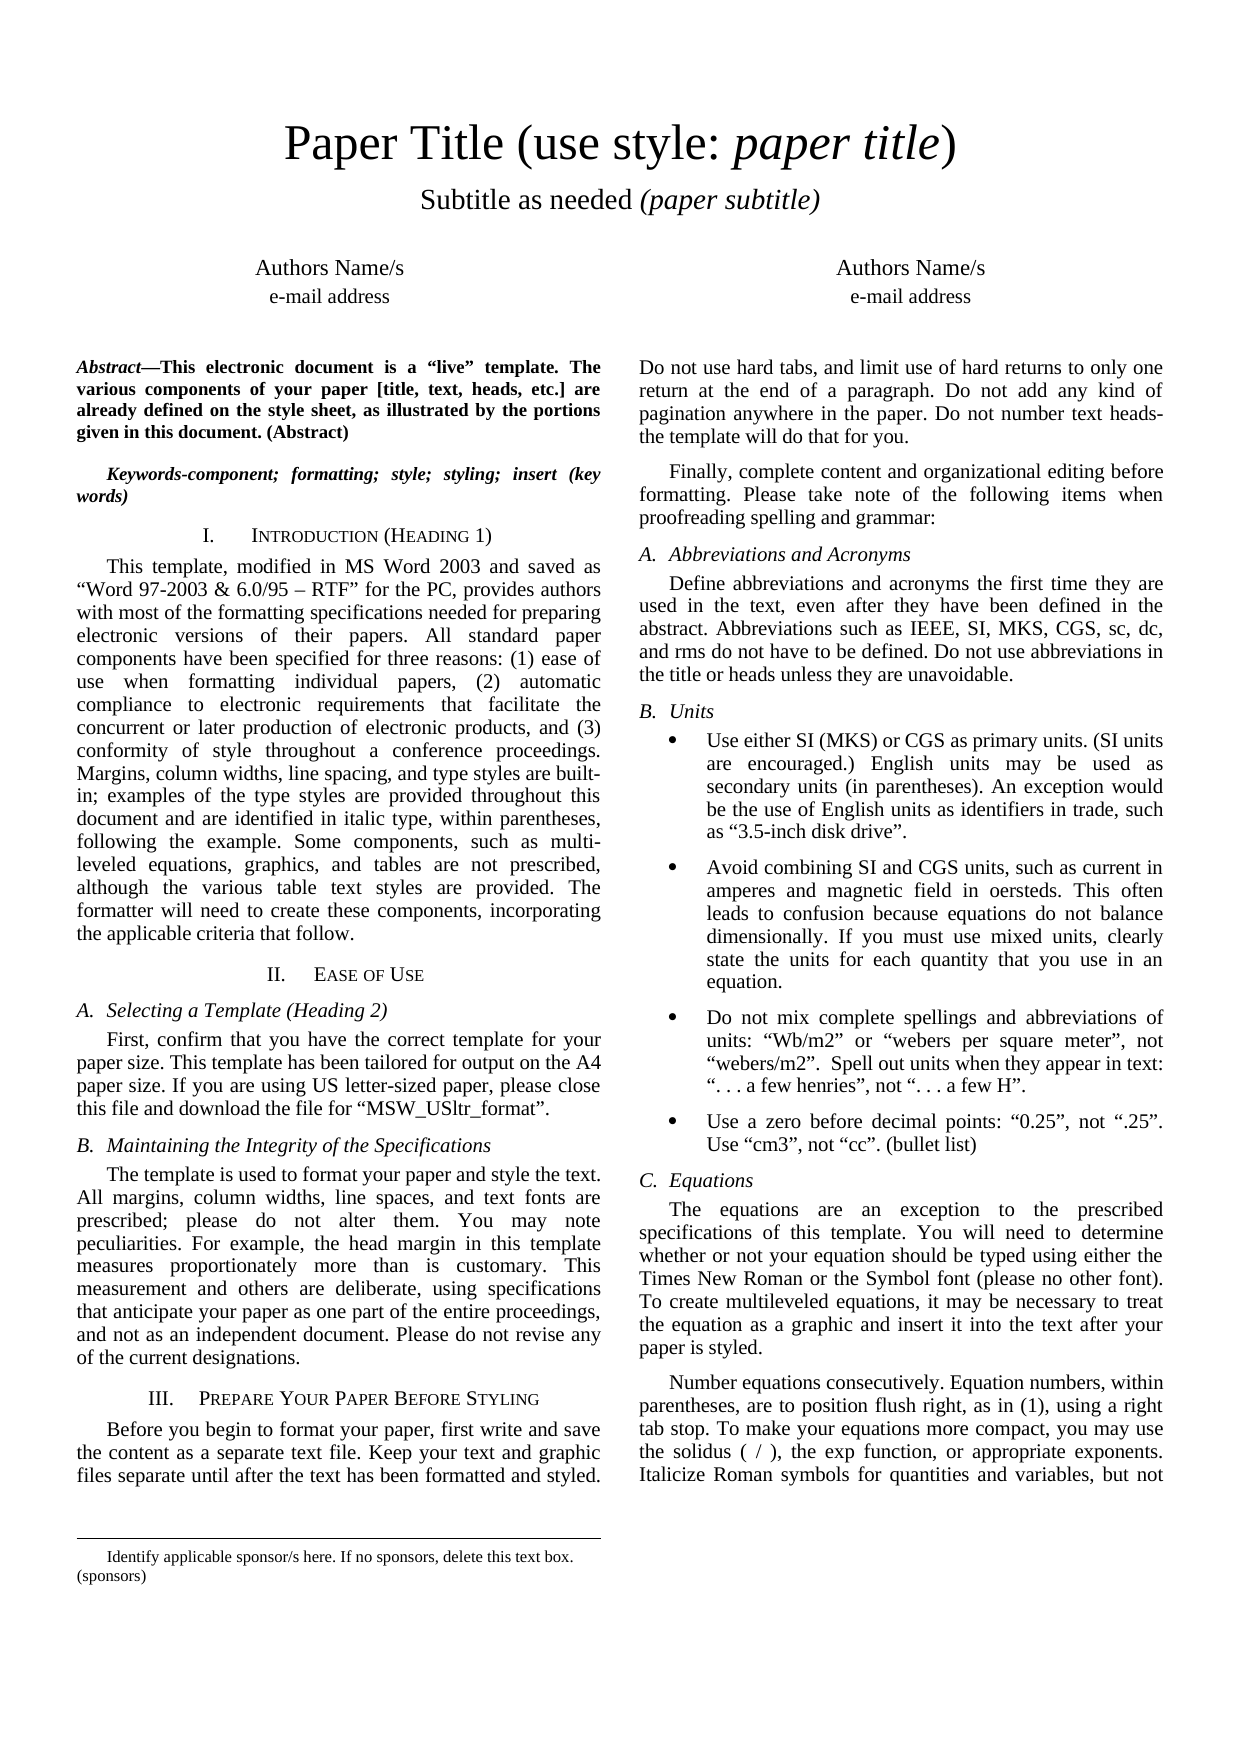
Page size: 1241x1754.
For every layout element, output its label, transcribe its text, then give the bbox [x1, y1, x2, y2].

text Keywords-component; formatting; style; styling; insert (key words) [76, 463, 601, 506]
subtitle Prepare Your Paper Before Styling [76, 1386, 601, 1410]
text Before you begin to format your paper, first write and save the content as a separate text file. Keep your text and graphic files separate until after the text has been formatted and styled. Do not use hard tabs, and limit use of hard returns to only one return at the end of a paragraph. Do not add any kind of pagination anywhere in the paper. Do not number text heads-the template will do that for you. [639, 356, 1164, 448]
subtitle Ease of Use [76, 962, 601, 986]
text First, confirm that you have the correct template for your paper size. This template has been tailored for output on the A4 paper size. If you are using letter-sized paper, please close this file and download the file for “MSW_USltr_format”. [76, 1028, 601, 1120]
subtitle Introduction (Heading 1) [76, 523, 601, 547]
text e-mail address [76, 284, 582, 308]
text e-mail address [657, 284, 1164, 308]
text Finally, complete content and organizational editing before formatting. Please take note of the following items when proofreading spelling and grammar: [639, 460, 1164, 529]
text Authors Name/s [657, 253, 1164, 280]
subtitle Subtitle as needed (paper subtitle) [76, 182, 1164, 216]
text Before you begin to format your paper, first write and save the content as a separate text file. Keep your text and graphic files separate until after the text has been formatted and styled. Do not use hard tabs, and limit use of hard returns to only one return at the end of a paragraph. Do not add any kind of pagination anywhere in the paper. Do not number text heads-the template will do that for you. [76, 1418, 601, 1487]
subtitle Abbreviations and Acronyms [639, 541, 1164, 566]
text This template, modified in MS Word 2003 and saved as “Word 97-2003 & 6.0/95 – RTF” for the PC, provides authors with most of the formatting specifications needed for preparing electronic versions of their papers. All standard paper components have been specified for three reasons: (1) ease of use when formatting individual papers, (2) automatic compliance to electronic requirements that facilitate the concurrent or later production of electronic products, and (3) conformity of style throughout a conference proceedings. Margins, column widths, line spacing, and type styles are built-in; examples of the type styles are provided throughout this document and are identified in italic type, within parentheses, following the example. Some components, such as multi-leveled equations, graphics, and tables are not prescribed, although the various table text styles are provided. The formatter will need to create these components, incorporating the applicable criteria that follow. [76, 556, 601, 945]
subtitle Maintaining the Integrity of the Specifications [76, 1133, 601, 1157]
text Authors Name/s [76, 253, 582, 280]
list Do not mix complete spellings and abbreviations of units: “Wb/m2” or “webers per square meter”, not “webers/m2”. Spell out units when they appear in text: “. . . a few henries”, not “. . . a few H”. [669, 1006, 1164, 1097]
subtitle Equations [639, 1168, 1164, 1192]
text Define abbreviations and acronyms the first time they are used in the text, even after they have been defined in the abstract. Abbreviations such as IEEE, SI, MKS, CGS, sc, dc, and rms do not have to be defined. Do not use abbreviations in the title or heads unless they are unavoidable. [639, 572, 1164, 686]
subtitle Selecting a Template (Heading 2) [76, 998, 601, 1022]
text Abstract—This electronic document is a “live” template. The various components of your paper [title, text, heads, etc.] are already defined on the style sheet, as illustrated by the portions given in this document. (Abstract) [76, 356, 601, 442]
list Use a zero before decimal points: “0.25”, not “.25”. Use “cm3”, not “cc”. (bullet list) [669, 1110, 1164, 1156]
text The equations are an exception to the prescribed specifications of this template. You will need to determine whether or not your equation should be typed using either the Times New Roman or the Symbol font (please no other font). To create multileveled equations, it may be necessary to treat the equation as a graphic and insert it into the text after your paper is styled. [639, 1198, 1164, 1359]
list Avoid combining SI and CGS units, such as current in amperes and magnetic field in oersteds. This often leads to confusion because equations do not balance dimensionally. If you must use mixed units, clearly state the units for each quantity that you use in an equation. [669, 856, 1164, 993]
text Identify applicable sponsor/s here. If no sponsors, delete this text box. (sponsors) [77, 1543, 601, 1585]
subtitle Units [639, 699, 1164, 723]
title Paper Title (use style: paper title) [76, 112, 1164, 170]
list Use either SI (MKS) or CGS as primary units. (SI units are encouraged.) English units may be used as secondary units (in parentheses). An exception would be the use of English units as identifiers in trade, such as “3.5-inch disk drive”. [669, 729, 1164, 843]
text The template is used to format your paper and style the text. All margins, column widths, line spaces, and text fonts are prescribed; please do not alter them. You may note peculiarities. For example, the head margin in this template measures proportionately more than is customary. This measurement and others are deliberate, using specifications that anticipate your paper as one part of the entire proceedings, and not as an independent document. Please do not revise any of the current designations. [76, 1163, 601, 1369]
